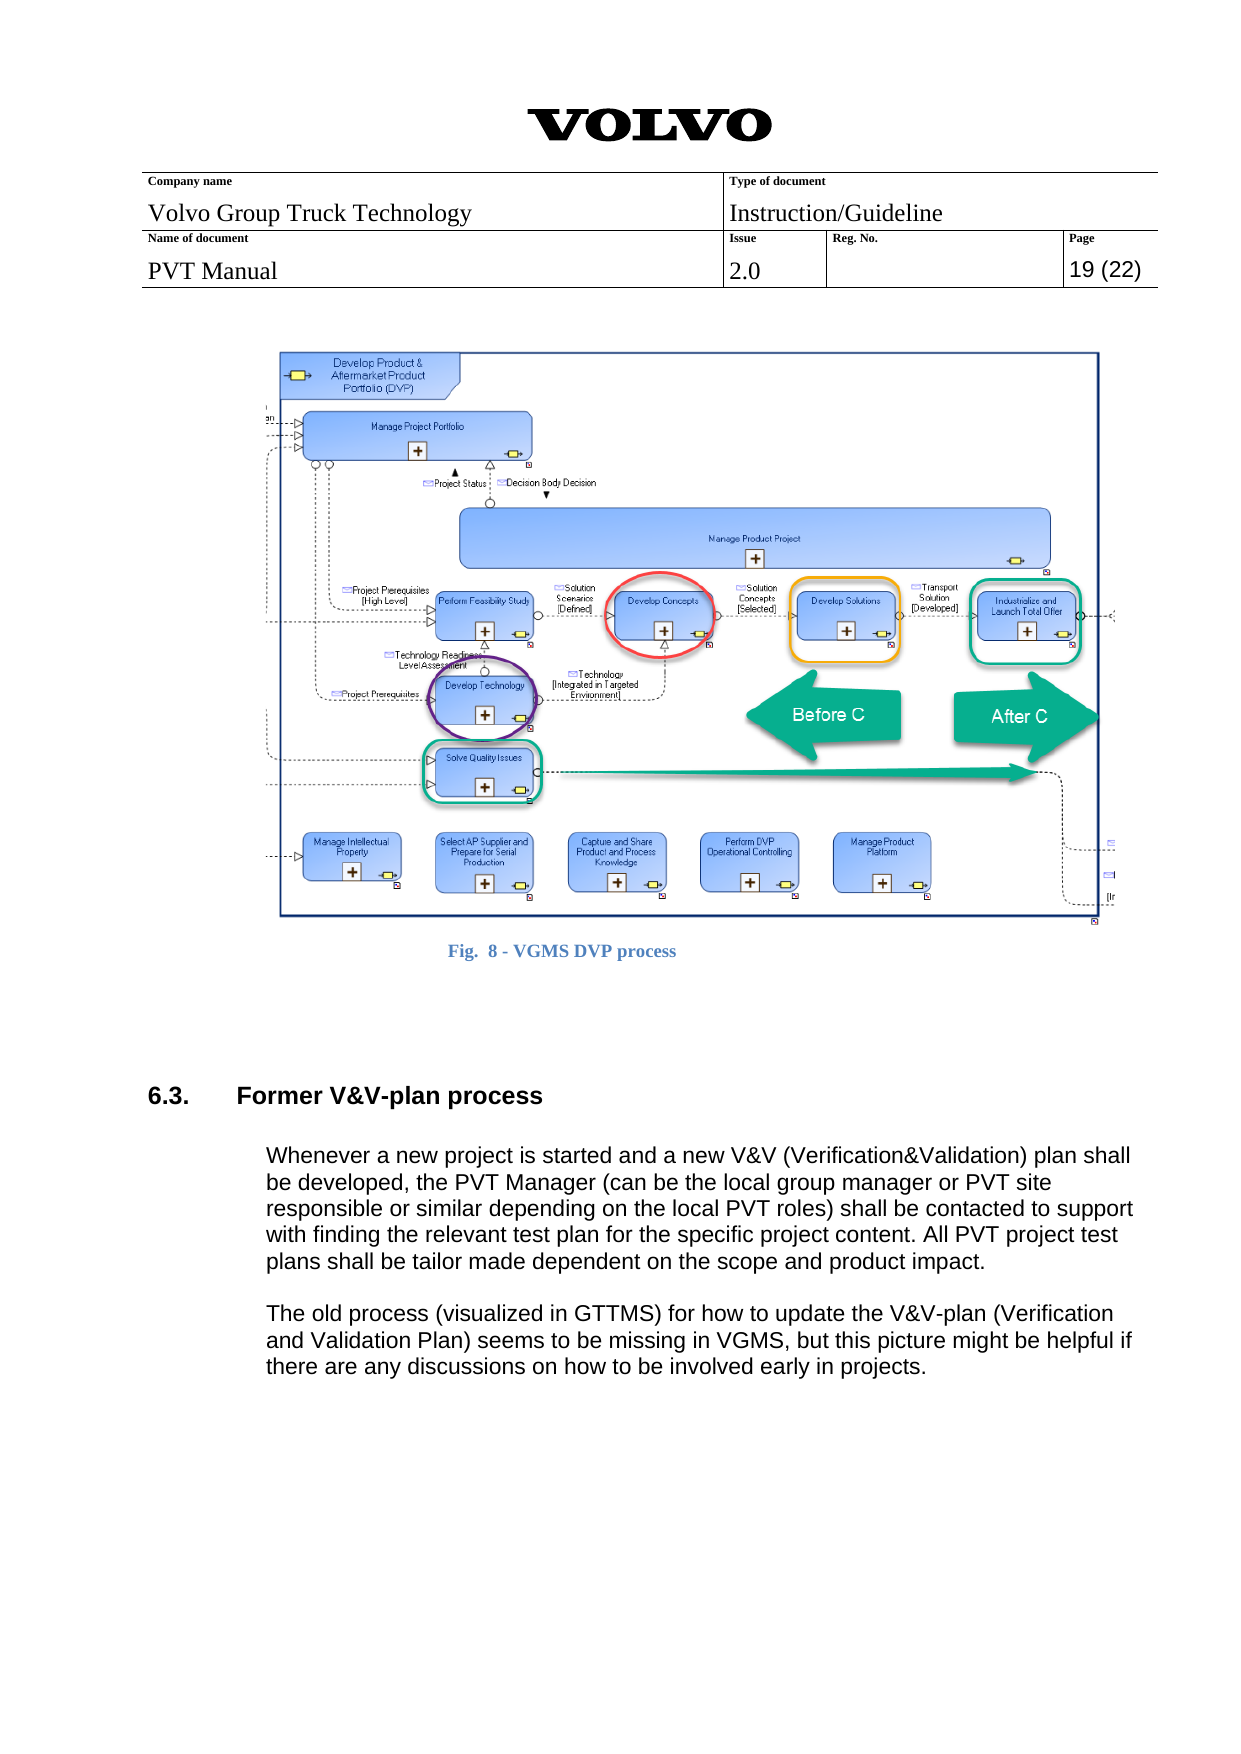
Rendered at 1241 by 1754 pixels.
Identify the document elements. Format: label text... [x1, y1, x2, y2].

text Whenever a new project is started and a new V&V (Verification&Validation) plan shall be developed, the PVT Manager (can be the local group manager or PVT site responsible or similar depending on the local PVT roles) shall be contacted to support with finding the relevant test plan for the specific project content. All PVT project test plans shall be tailor made dependent on the scope and product impact. [266, 1142, 1152, 1274]
subtitle Former V&V-plan process [148, 1081, 1152, 1109]
text Fig. 8 - VGMS DVP process [373, 940, 1152, 961]
text The old process (visualized in GTTMS) for how to update the V&V-plan (Verification and Validation Plan) seems to be missing in VGMS, but this picture might be helpful if there are any discussions on how to be involved early in projects. [266, 1300, 1152, 1379]
picture [265, 339, 1115, 940]
